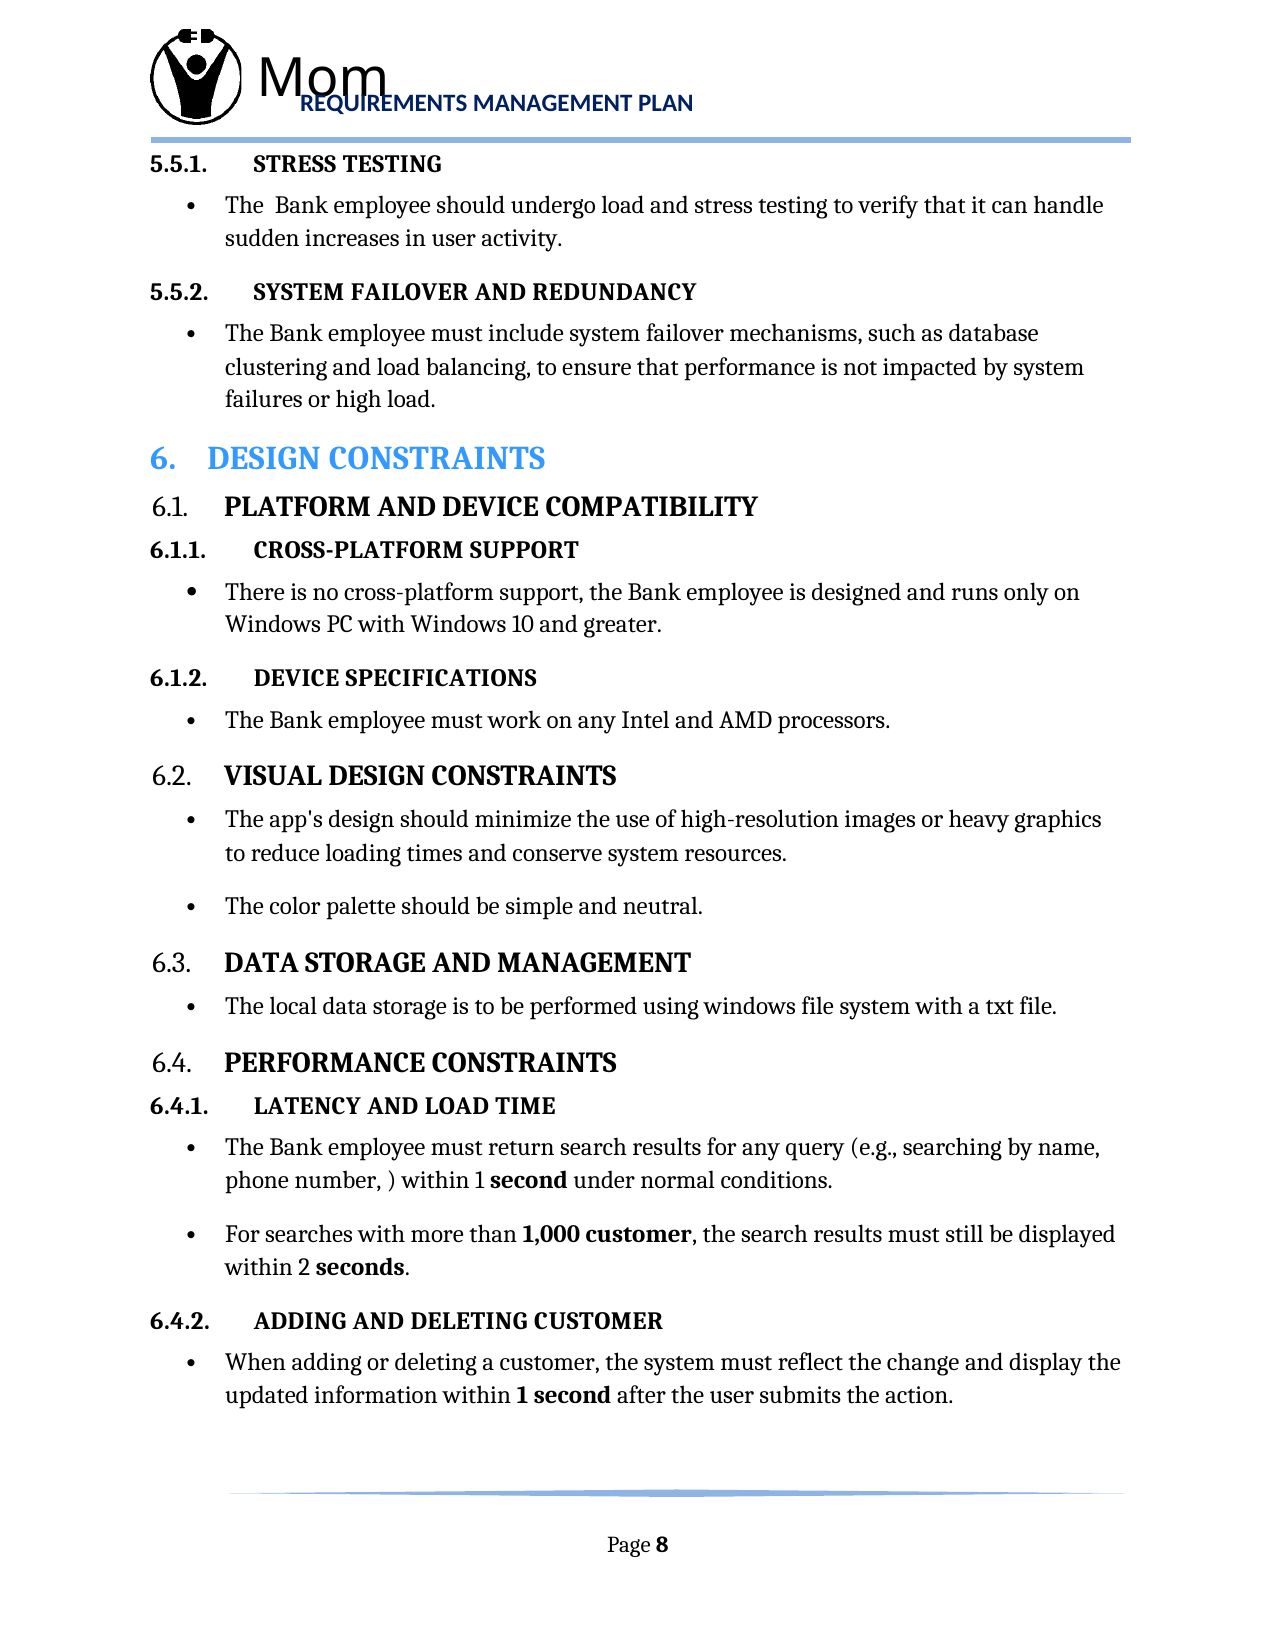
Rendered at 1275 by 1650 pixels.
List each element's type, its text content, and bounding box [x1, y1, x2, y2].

list The Bank employee must return search results for any query (e.g., searching by name, phone number, ) within 1 second under normal conditions. [187, 1133, 1125, 1195]
subtitle Design Constraints [150, 439, 1125, 478]
subtitle Stress Testing [150, 150, 1125, 179]
subtitle Performance Constraints [152, 1046, 1125, 1079]
subtitle Device Specifications [150, 664, 1125, 693]
subtitle Adding and Deleting Customer [150, 1307, 1125, 1336]
list The local data storage is to be performed using windows file system with a txt file. [187, 992, 1125, 1021]
list The color palette should be simple and neutral. [187, 892, 1125, 921]
list The Bank employee must include system failover mechanisms, such as database clustering and load balancing, to ensure that performance is not impacted by system failures or high load. [187, 319, 1125, 414]
subtitle Cross-Platform Support [150, 536, 1125, 565]
subtitle Latency and load time [150, 1092, 1125, 1121]
list The Bank employee must work on any Intel and AMD processors. [187, 706, 1125, 734]
list For searches with more than 1,000 customer, the search results must still be displayed within 2 seconds. [187, 1220, 1125, 1282]
subtitle Platform and Device Compatibility [152, 490, 1125, 524]
list The Bank employee should undergo load and stress testing to verify that it can handle sudden increases in user activity. [187, 191, 1125, 253]
list There is no cross-platform support, the Bank employee is designed and runs only on Windows PC with Windows 10 and greater. [187, 577, 1125, 639]
subtitle Data storage and management [152, 946, 1125, 980]
list When adding or deleting a customer, the system must reflect the change and display the updated information within 1 second after the user submits the action. [187, 1348, 1125, 1410]
subtitle Visual Design Constraints [152, 759, 1125, 793]
list The app's design should minimize the use of high-resolution images or heavy graphics to reduce loading times and conserve system resources. [187, 805, 1125, 867]
picture [150, 29, 243, 125]
subtitle System Failover and Redundancy [150, 278, 1125, 307]
